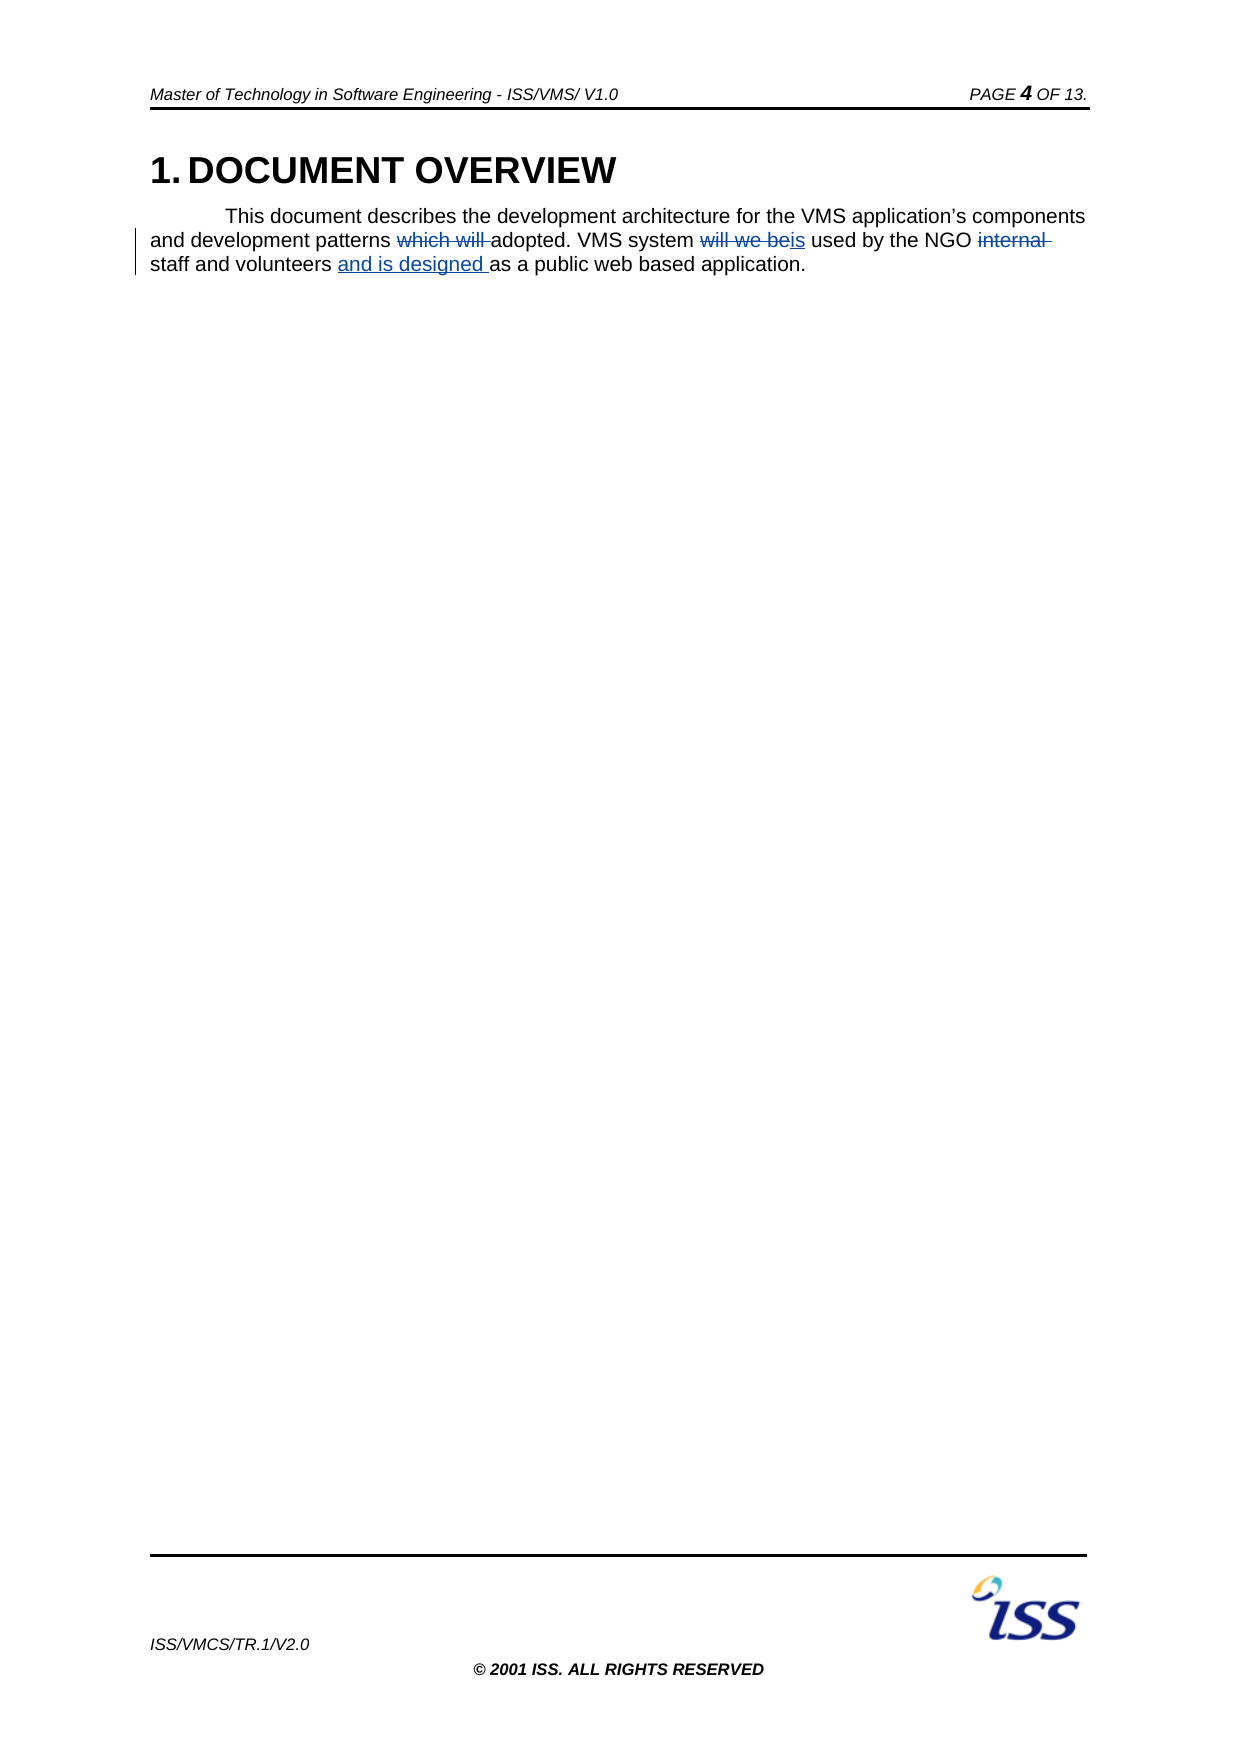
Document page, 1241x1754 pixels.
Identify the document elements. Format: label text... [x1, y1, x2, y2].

subtitle DOCUMENT OVERVIEW [150, 148, 1090, 191]
text This document describes the development architecture for the VMS application’s components and development patterns adopted. VMS system used by the NGO staff and volunteers as a public web based application. [150, 203, 1090, 275]
